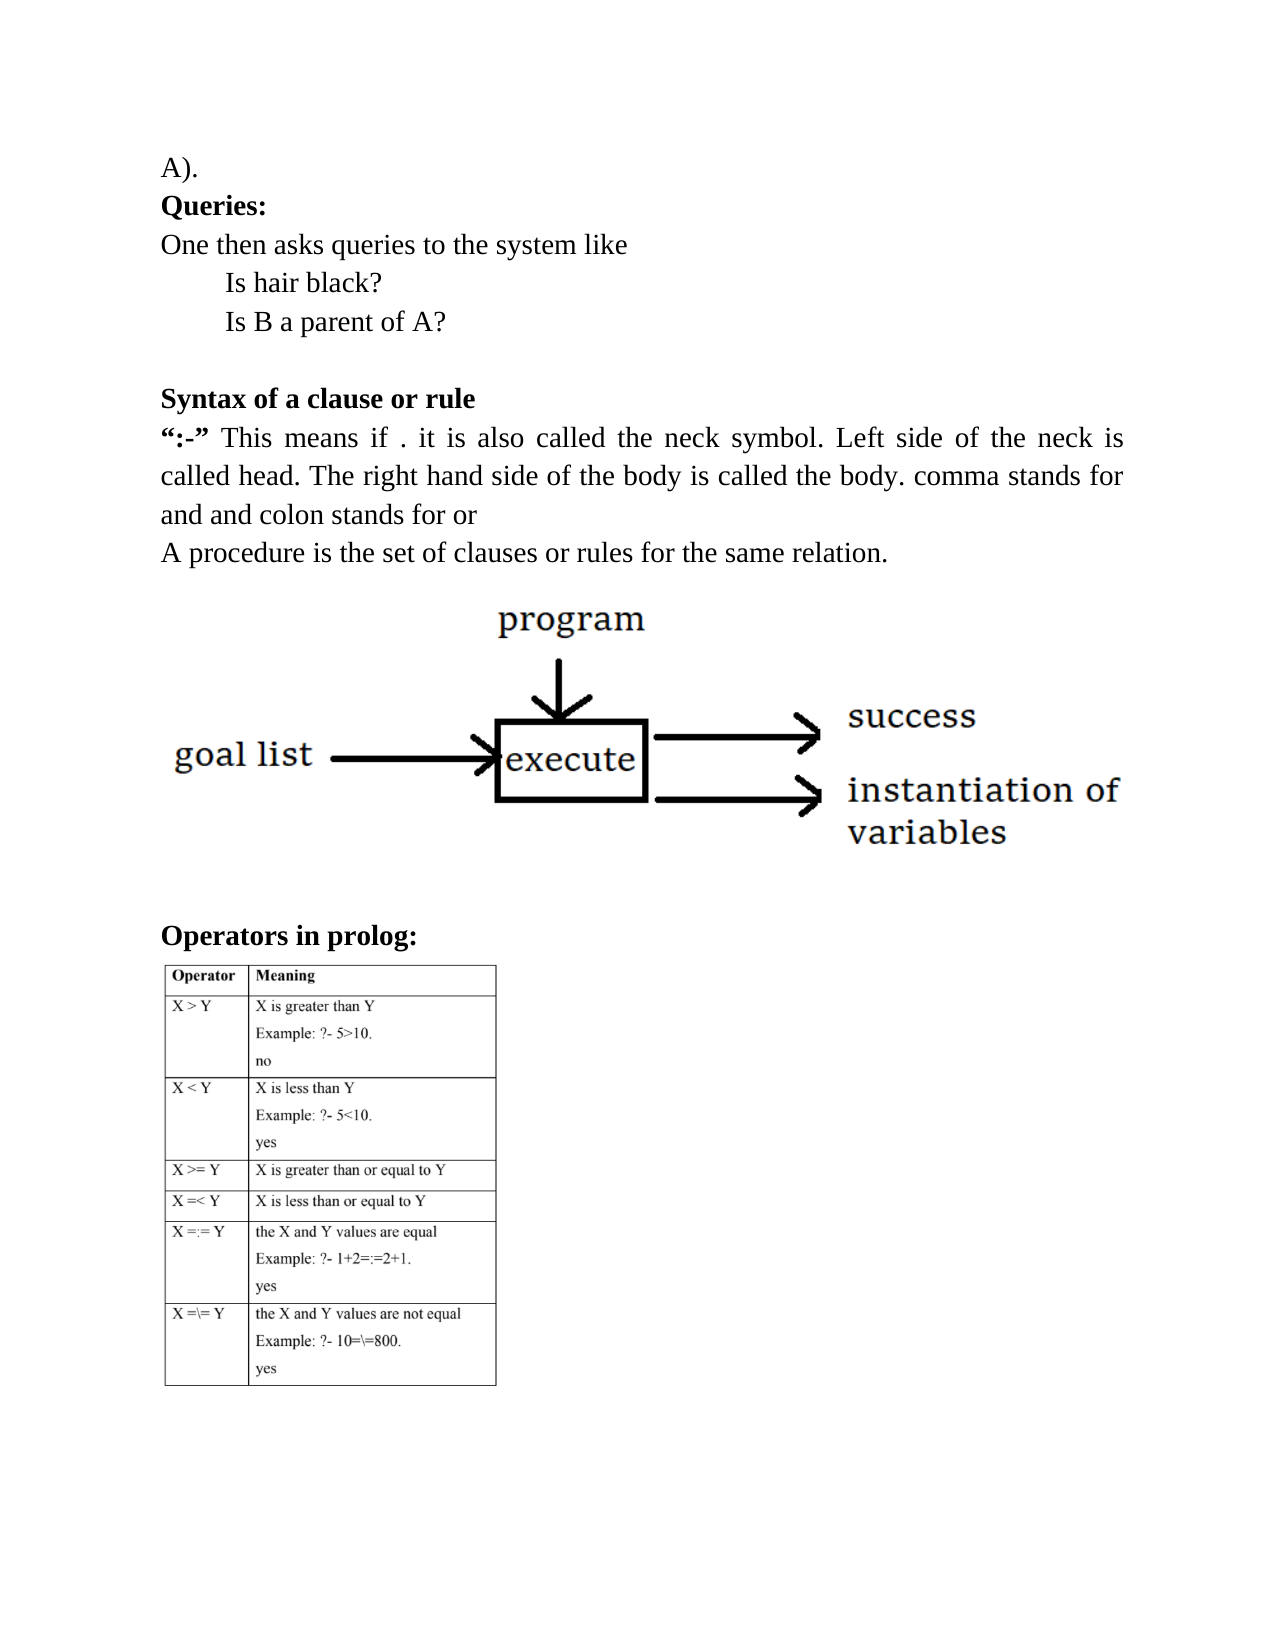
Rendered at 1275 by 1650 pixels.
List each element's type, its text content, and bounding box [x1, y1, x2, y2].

picture [160, 573, 1136, 876]
text Is hair black? [225, 266, 1125, 299]
text Syntax of a clause or rule [160, 381, 1125, 415]
picture [160, 957, 531, 1413]
text Operators in prolog: [160, 918, 1125, 952]
text Is B a parent of A? [225, 304, 1125, 338]
text Queries: [160, 188, 1125, 222]
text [160, 150, 1125, 183]
text A procedure is the set of clauses or rules for the same relation. [160, 535, 1125, 569]
text One then asks queries to the system like [160, 227, 1125, 261]
text “:-” This means if . it is also called the neck symbol. Left side of the neck is called head. The right hand side of the body is called the body. comma stands for and and colon stands for or [160, 420, 1125, 530]
